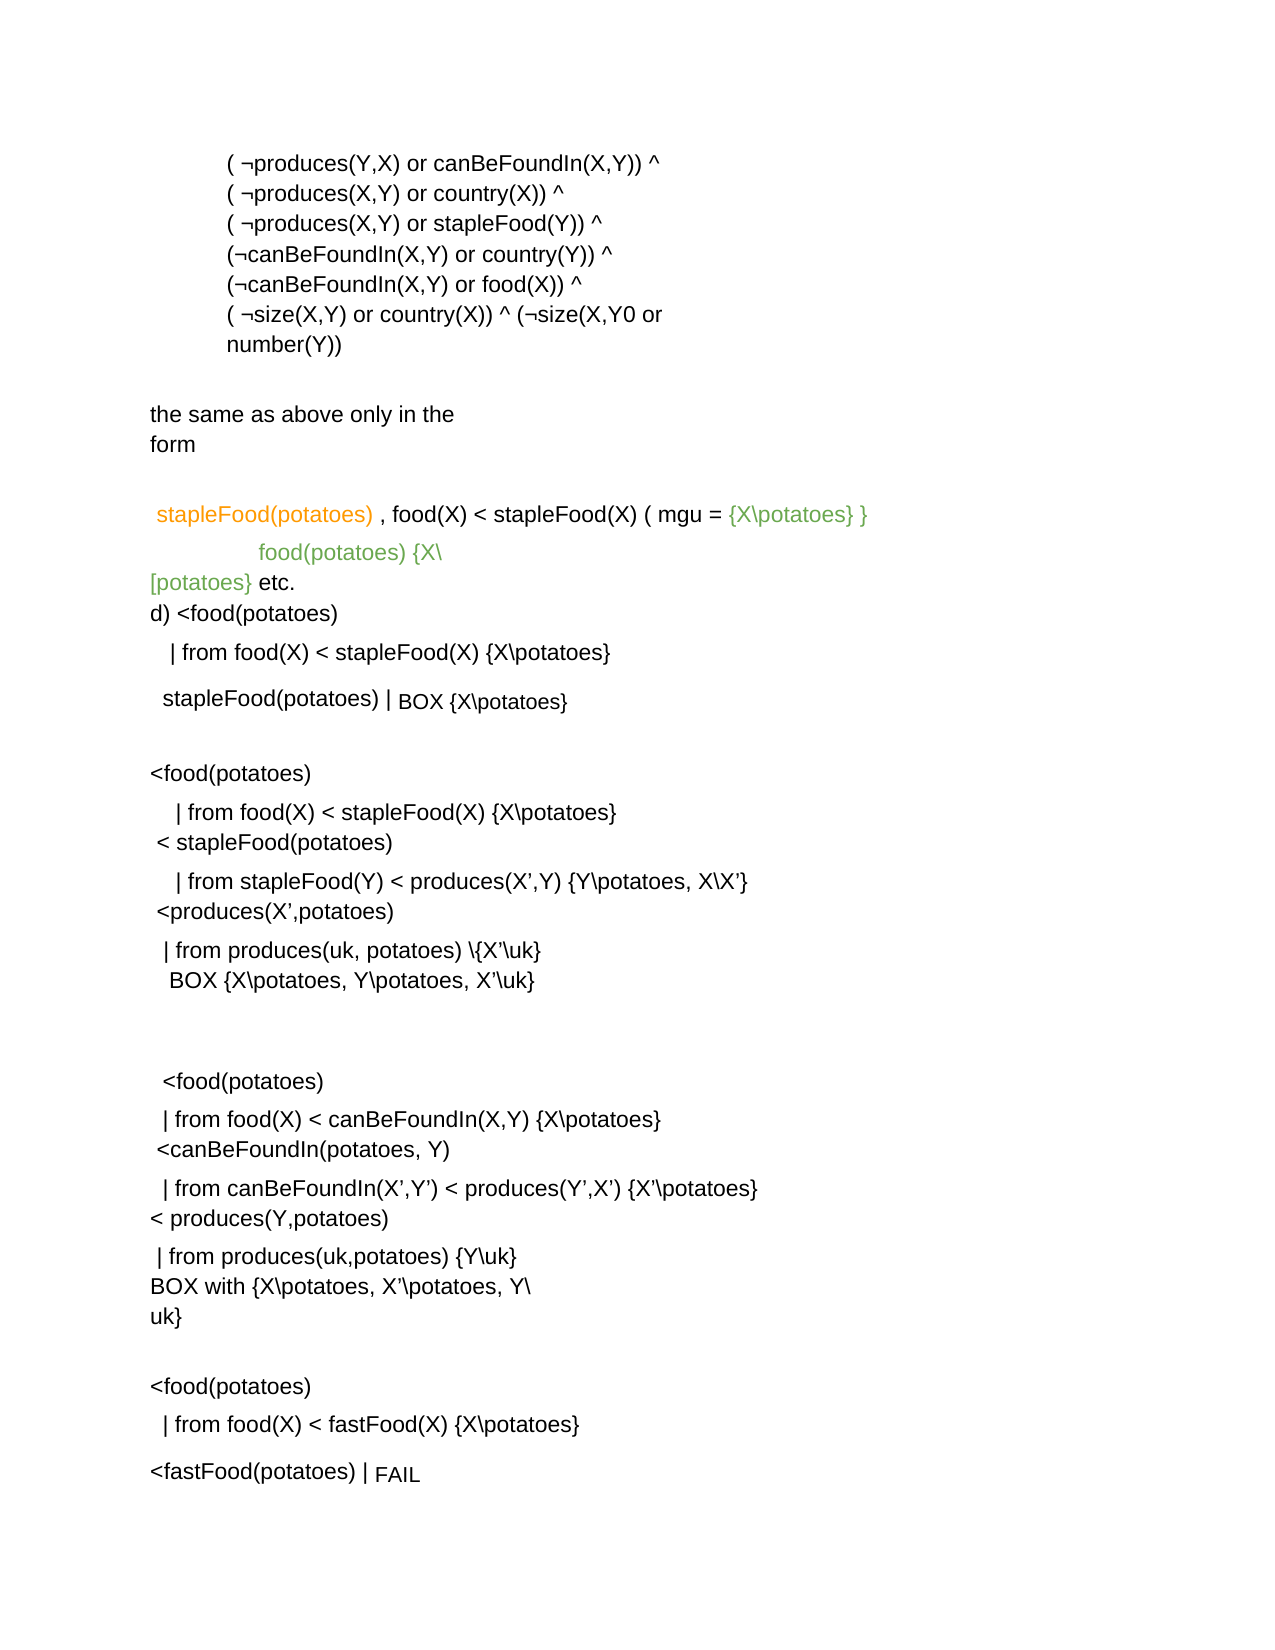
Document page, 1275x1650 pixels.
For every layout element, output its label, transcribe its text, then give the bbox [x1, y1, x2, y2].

text ​stapleFood(potatoes) ​, food(X) <­ stapleFood(X) ( mgu = ​{X\potatoes} } [156, 501, 893, 527]
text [226, 150, 684, 358]
text | from food(X) <­ canBeFoundIn(X,Y) {X\potatoes} <­canBeFoundIn(potatoes, Y) [156, 1106, 674, 1163]
text d) <­food(potatoes) [150, 600, 346, 626]
text | from produces(uk, potatoes) \{X’\uk} BOX {X\potatoes, Y\potatoes, X’\uk} [163, 937, 559, 993]
text | from canBeFoundIn(X’,Y’) <­ produces(Y’,X’) {X’\potatoes} <­ produces(Y,potatoes) [150, 1174, 765, 1231]
text <­food(potatoes) [150, 1373, 318, 1399]
text <­food(potatoes) [150, 760, 318, 787]
text <­food(potatoes) [162, 1068, 332, 1094]
text | from food(X) <­ stapleFood(X) {X\potatoes} <­ stapleFood(potatoes) [156, 799, 630, 856]
text ​ food(potatoes) {X\[potatoes} etc. [150, 539, 543, 596]
text the same as above only in the form [150, 401, 507, 457]
text | from food(X) <­ fastFood(X) {X\potatoes} <­fastFood(potatoes) | FAIL [150, 1411, 587, 1487]
text | from food(X) <­ stapleFood(X) {X\potatoes} stapleFood(potatoes) | BOX {X\potatoes} [162, 638, 630, 714]
text | from stapleFood(Y) <­ produces(X’,Y) {Y\potatoes, X\X’} <­produces(X’,potatoes) [156, 868, 761, 924]
text | from produces(uk,potatoes) {Y\uk} BOX with {X\potatoes, X’\potatoes, Y\uk} [150, 1243, 562, 1329]
